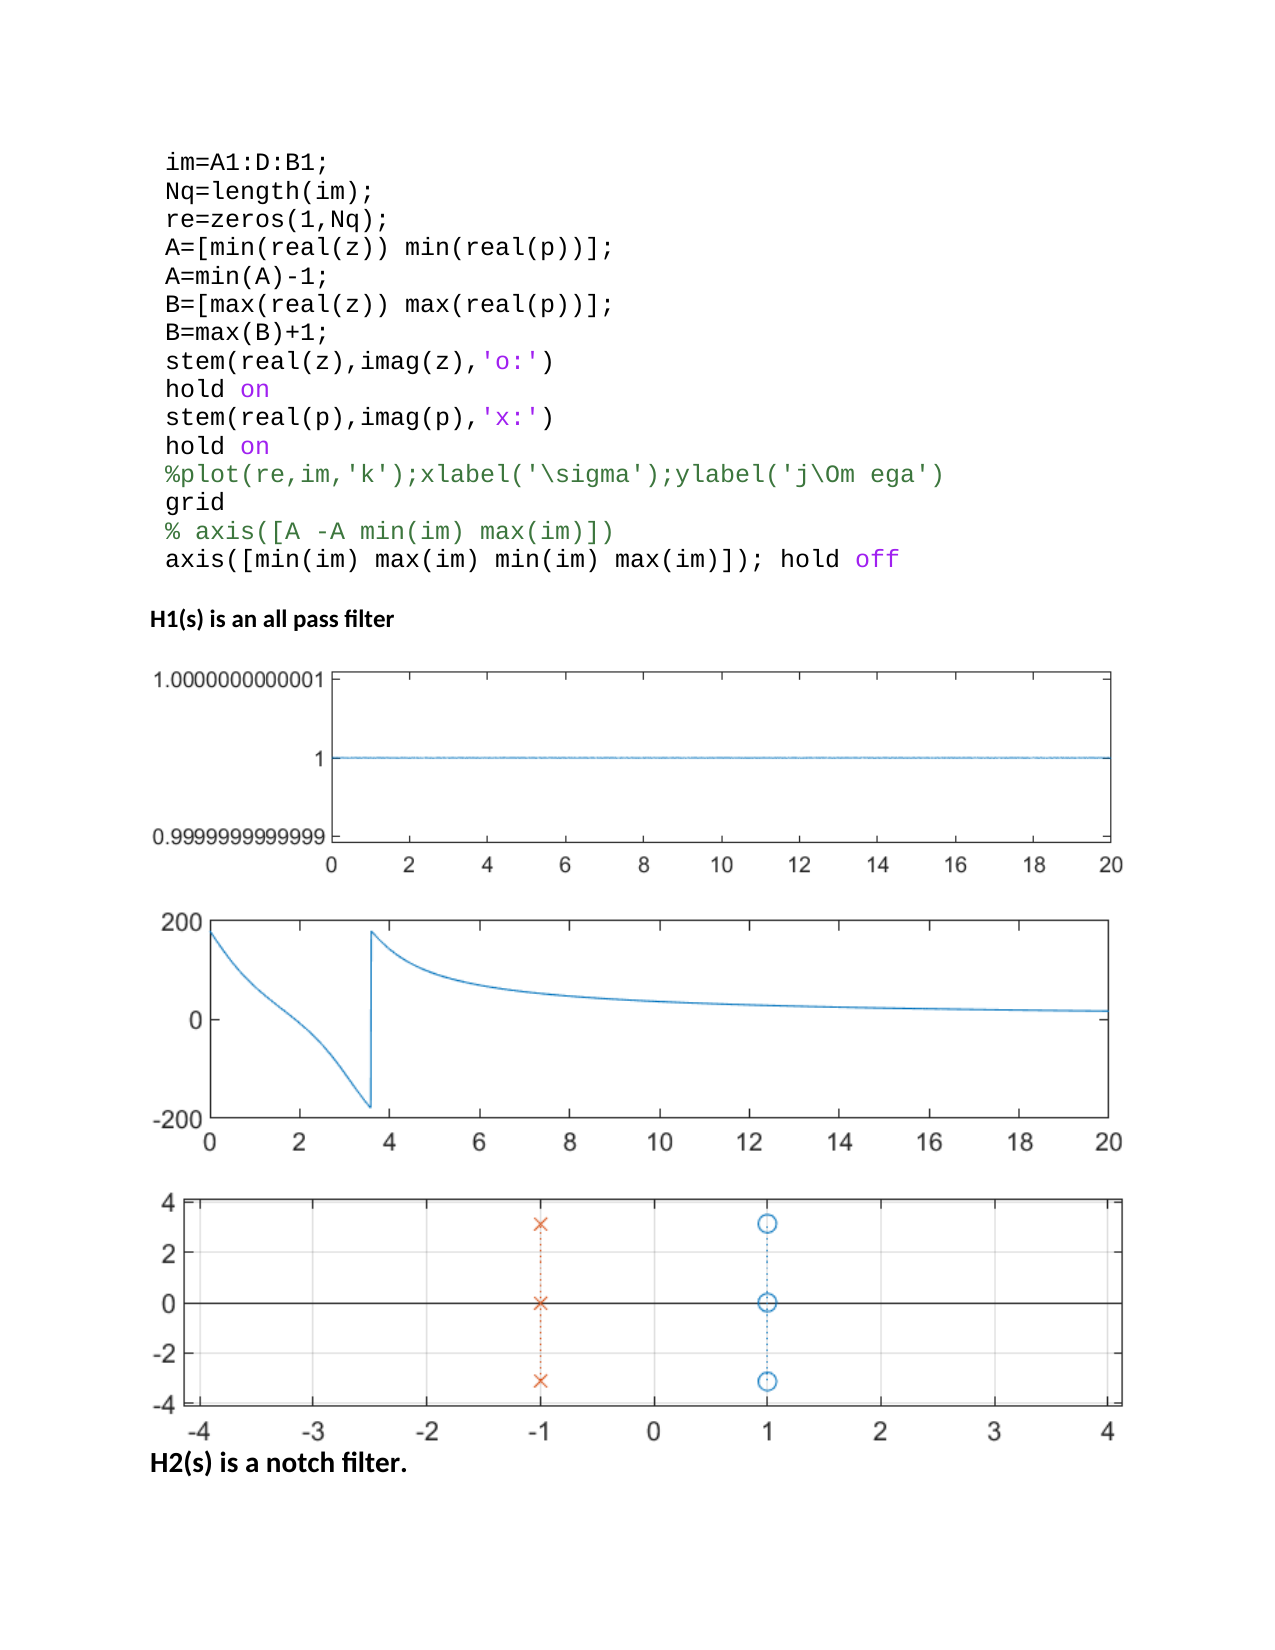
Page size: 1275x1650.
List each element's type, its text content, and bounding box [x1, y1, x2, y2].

text stem(real(p),imag(p),'x:') [150, 405, 1125, 433]
text B=[max(real(z)) max(real(p))]; [150, 292, 1125, 320]
text stem(real(z),imag(z),'o:') [150, 348, 1125, 377]
text H2(s) is a notch filter. [150, 1445, 1125, 1480]
text %plot(re,im,'k');xlabel('\sigma');ylabel('j\Om ega') [150, 462, 1125, 490]
text hold on [150, 377, 1125, 405]
text grid [150, 490, 1125, 518]
text re=zeros(1,Nq); [150, 207, 1125, 235]
picture [150, 669, 1125, 876]
text B=max(B)+1; [150, 320, 1125, 348]
picture [150, 1190, 1125, 1445]
text axis([min(im) max(im) min(im) max(im)]); hold off [150, 547, 1125, 575]
text hold on [150, 433, 1125, 462]
text im=A1:D:B1; [150, 150, 1125, 178]
text Nq=length(im); [150, 178, 1125, 207]
text A=min(A)-1; [150, 263, 1125, 292]
picture [150, 910, 1125, 1155]
text % axis([A -A min(im) max(im)]) [150, 518, 1125, 547]
text A=[min(real(z)) min(real(p))]; [150, 235, 1125, 263]
text H1(s) is an all pass filter [150, 603, 1125, 634]
